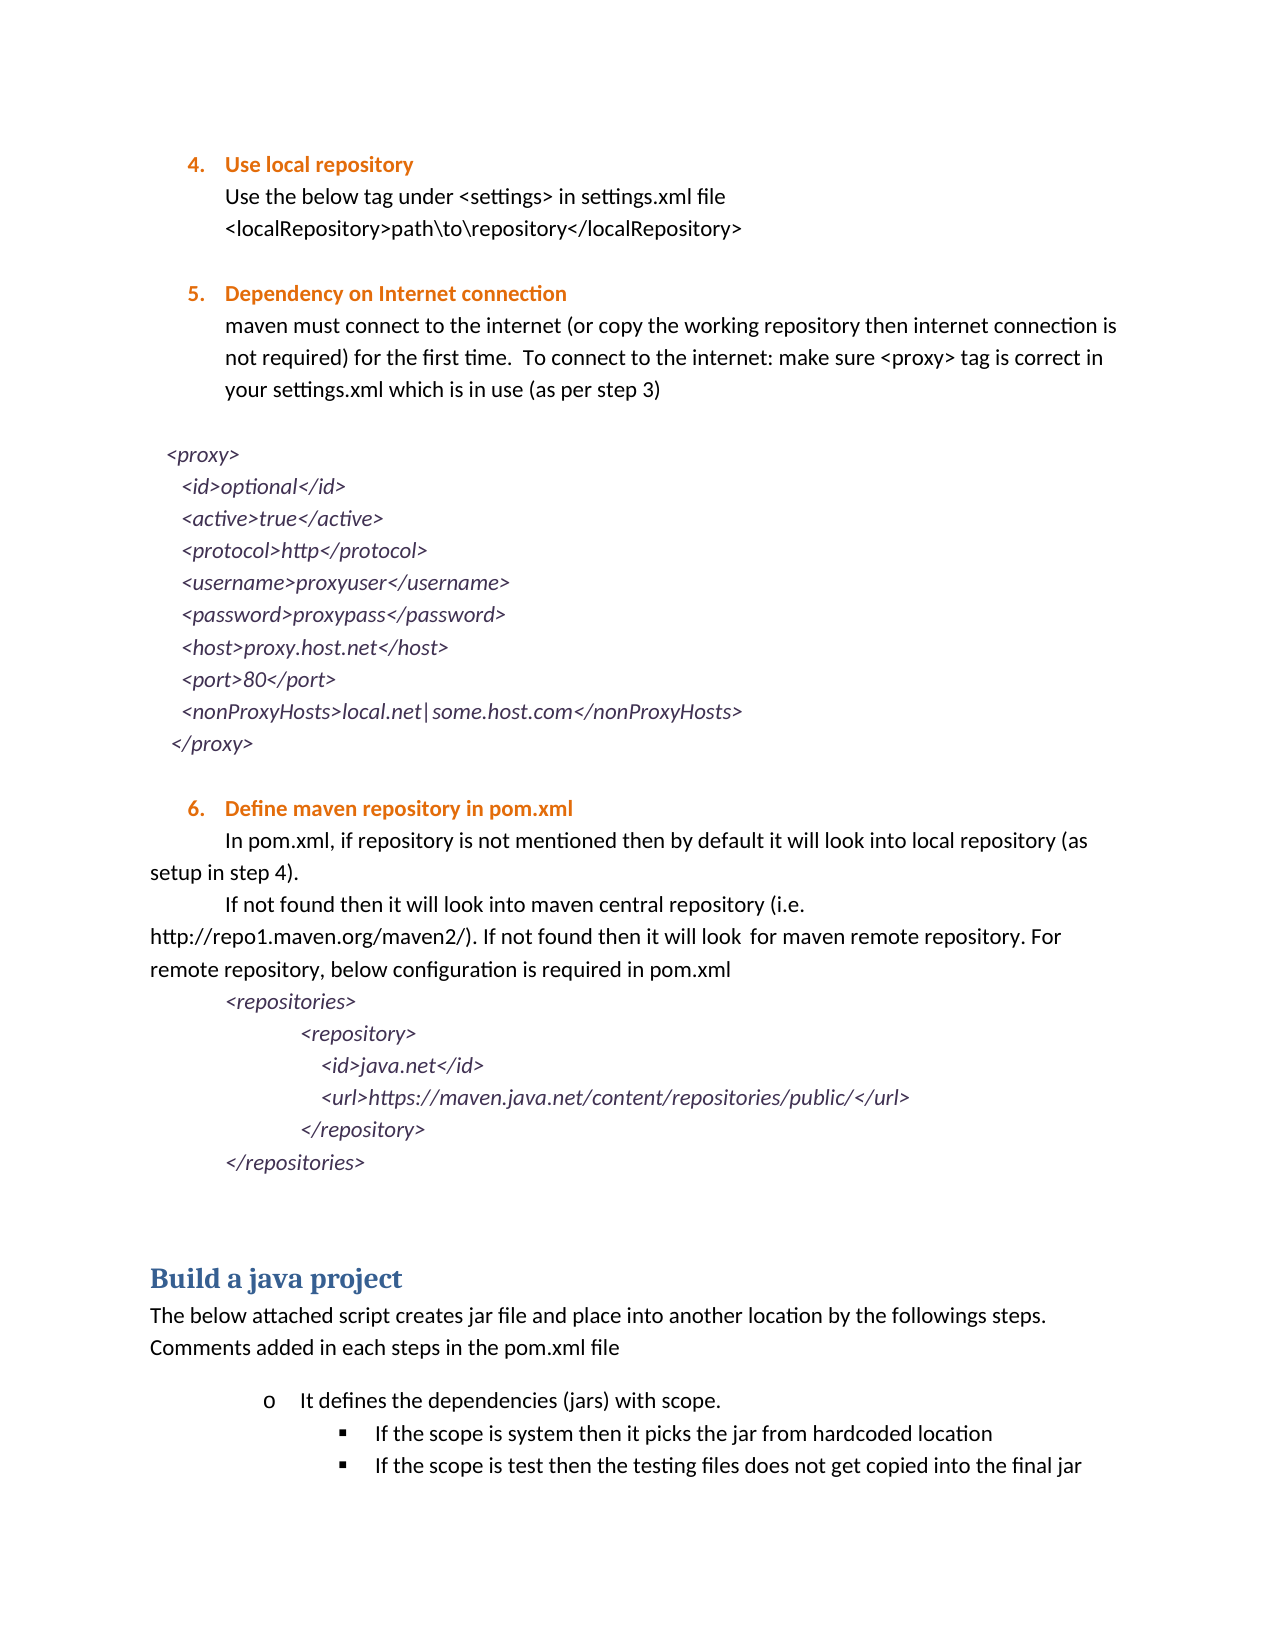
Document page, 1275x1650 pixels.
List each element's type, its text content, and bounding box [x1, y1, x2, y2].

list If the scope is system then it picks the jar from hardcoded location [337, 1419, 1125, 1447]
list If the scope is test then the testing files does not get copied into the final jar [337, 1452, 1125, 1480]
text <nonProxyHosts>local.net|some.host.com</nonProxyHosts> [150, 697, 1125, 725]
text <username>proxyuser</username> [150, 568, 1125, 596]
text <repository> [150, 1019, 1125, 1047]
text In pom.xml, if repository is not mentioned then by default it will look into local repository (as setup in step 4). [150, 826, 1125, 886]
text </repository> [150, 1116, 1125, 1144]
list Define maven repository in pom.xml [187, 794, 1125, 822]
text If not found then it will look into maven central repository (i.e. http://repo1.maven.org/maven2/). If not found then it will look for maven remote repository. For remote repository, below configuration is required in pom.xml [150, 890, 1125, 983]
text <id>optional</id> [150, 472, 1125, 500]
text Use the below tag under <settings> in settings.xml file [150, 182, 1125, 210]
subtitle Build a java project [150, 1262, 1125, 1296]
text <id>java.net</id> [150, 1051, 1125, 1079]
text </repositories> [150, 1148, 1125, 1176]
text <password>proxypass</password> [150, 601, 1125, 629]
list Use local repository [187, 150, 1125, 178]
text <repositories> [150, 987, 1125, 1015]
text <protocol>http</protocol> [150, 536, 1125, 564]
text <proxy> [150, 440, 1125, 468]
text <port>80</port> [150, 665, 1125, 693]
text <localRepository>path\to\repository</localRepository> [150, 214, 1125, 242]
list It defines the dependencies (jars) with scope. [262, 1386, 1125, 1415]
text <active>true</active> [150, 504, 1125, 532]
text <host>proxy.host.net</host> [150, 633, 1125, 661]
text </proxy> [150, 729, 1125, 757]
list Dependency on Internet connection [187, 279, 1125, 307]
text <url>https://maven.java.net/content/repositories/public/</url> [150, 1083, 1125, 1111]
text The below attached script creates jar file and place into another location by the followings steps. Comments added in each steps in the pom.xml file [150, 1301, 1125, 1361]
list maven must connect to the internet (or copy the working repository then internet connection is not required) for the first time. To connect to the internet: make sure <proxy> tag is correct in your settings.xml which is in use (as per step 3) [225, 311, 1125, 403]
